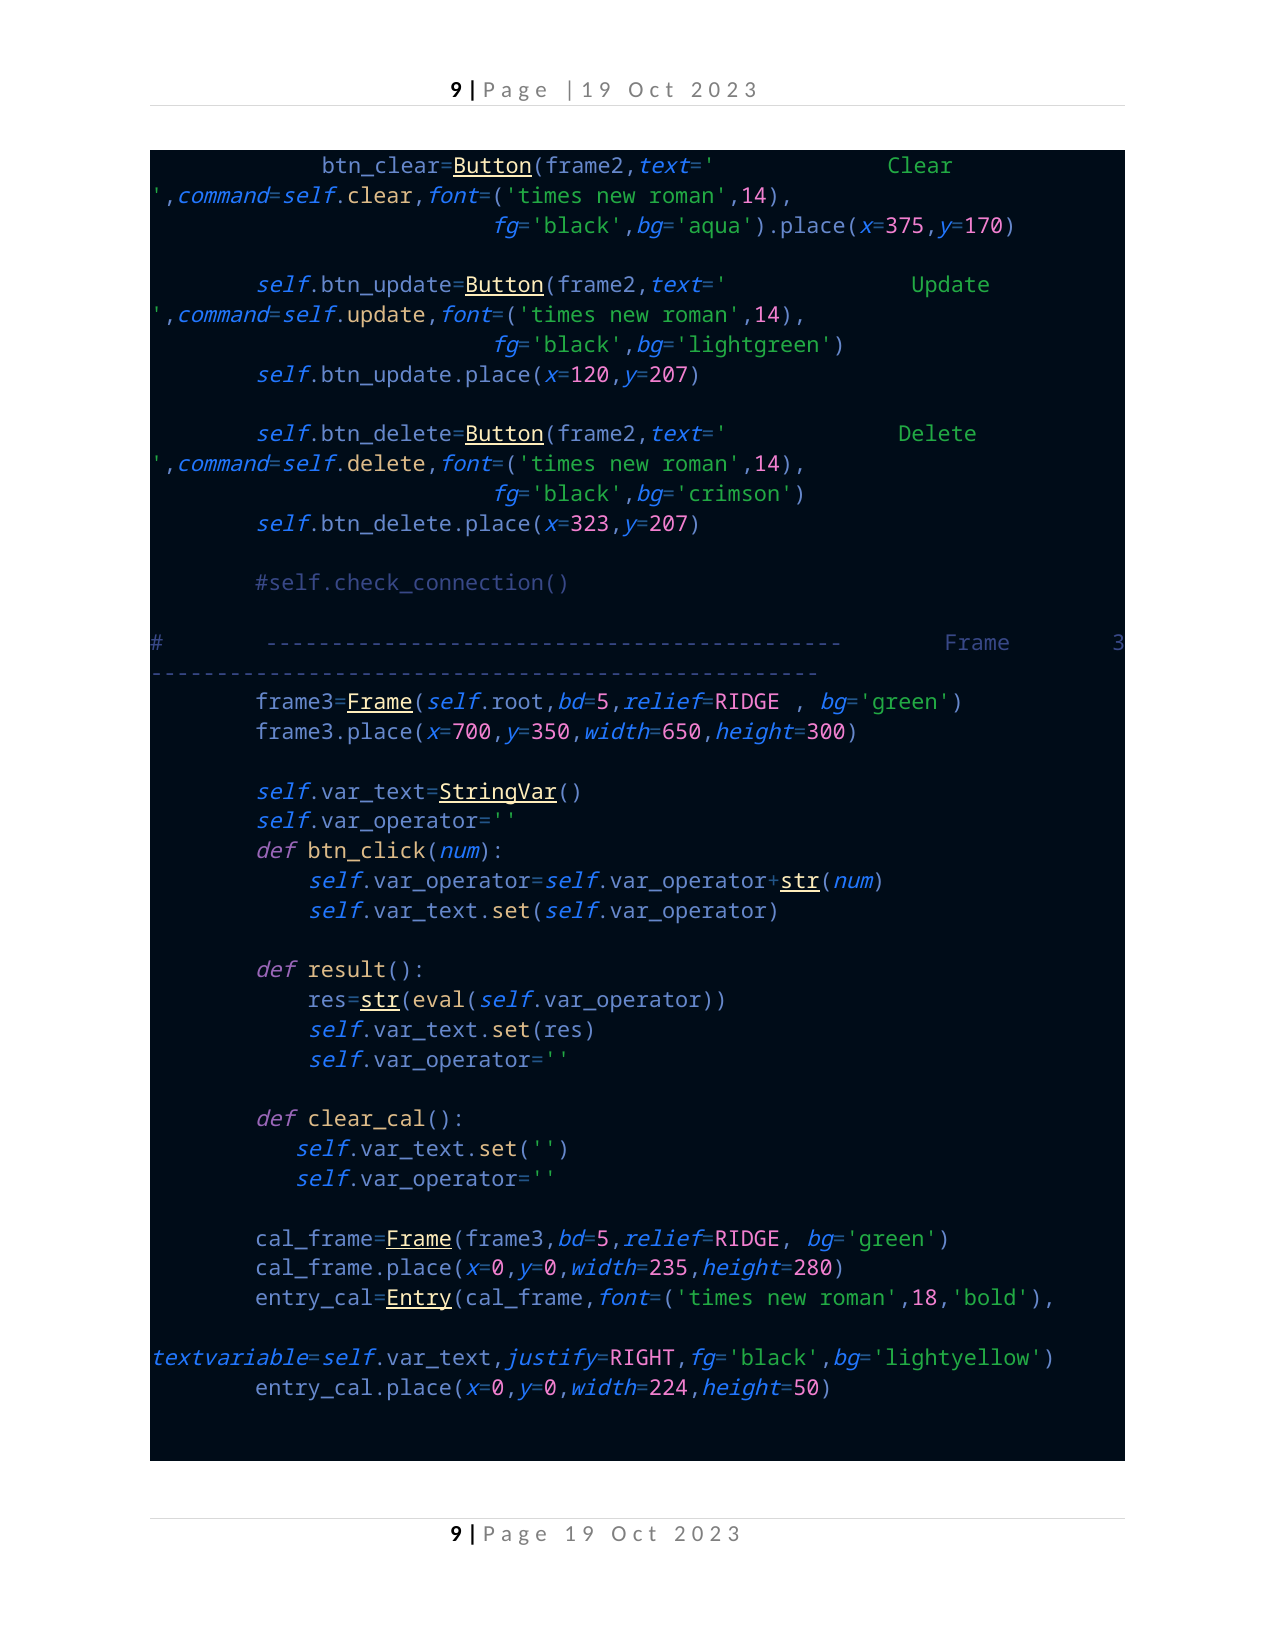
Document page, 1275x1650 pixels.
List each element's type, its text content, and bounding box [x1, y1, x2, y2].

text fg='black',bg='aqua').place(x=375,y=170) [150, 209, 1125, 239]
text self.var_text.set(self.var_operator) [150, 895, 1125, 924]
text def result(): [150, 954, 1125, 984]
text self.btn_update.place(x=120,y=207) [150, 358, 1125, 388]
text def btn_click(num): [150, 835, 1125, 865]
text self.var_operator='' [150, 805, 1125, 835]
text self.var_operator='' [150, 1044, 1125, 1073]
text cal_frame=Frame(frame3,bd=5,relief=RIDGE, bg='green') [150, 1222, 1125, 1252]
text def clear_cal(): [150, 1103, 1125, 1133]
text fg='black',bg='lightgreen') [150, 329, 1125, 358]
text cal_frame.place(x=0,y=0,width=235,height=280) [150, 1252, 1125, 1282]
text frame3=Frame(self.root,bd=5,relief=RIDGE , bg='green') [150, 686, 1125, 716]
text self.var_text=StringVar() [150, 776, 1125, 805]
text self.var_text.set(res) [150, 1014, 1125, 1044]
text res=str(eval(self.var_operator)) [150, 984, 1125, 1014]
text self.var_operator=self.var_operator+str(num) [150, 865, 1125, 895]
text self.var_operator='' [150, 1163, 1125, 1193]
text self.var_text.set('') [150, 1133, 1125, 1163]
text self.btn_delete.place(x=323,y=207) [150, 507, 1125, 537]
text frame3.place(x=700,y=350,width=650,height=300) [150, 716, 1125, 746]
text self.btn_update=Button(frame2,text=' Update ',command=self.update,font=('times new roman',14), [150, 269, 1125, 329]
text textvariable=self.var_text,justify=RIGHT,fg='black',bg='lightyellow') [150, 1312, 1125, 1371]
text self.btn_delete=Button(frame2,text=' Delete ',command=self.delete,font=('times new roman',14), [150, 418, 1125, 478]
text fg='black',bg='crimson') [150, 478, 1125, 507]
text # -------------------------------------------- Frame 3 --------------------------------------------------- [150, 627, 1125, 686]
text entry_cal=Entry(cal_frame,font=('times new roman',18,'bold'), [150, 1282, 1125, 1312]
text #self.check_connection() [150, 567, 1125, 597]
text entry_cal.place(x=0,y=0,width=224,height=50) [150, 1371, 1125, 1401]
text btn_clear=Button(frame2,text=' Clear ',command=self.clear,font=('times new roman',14), [150, 150, 1125, 209]
